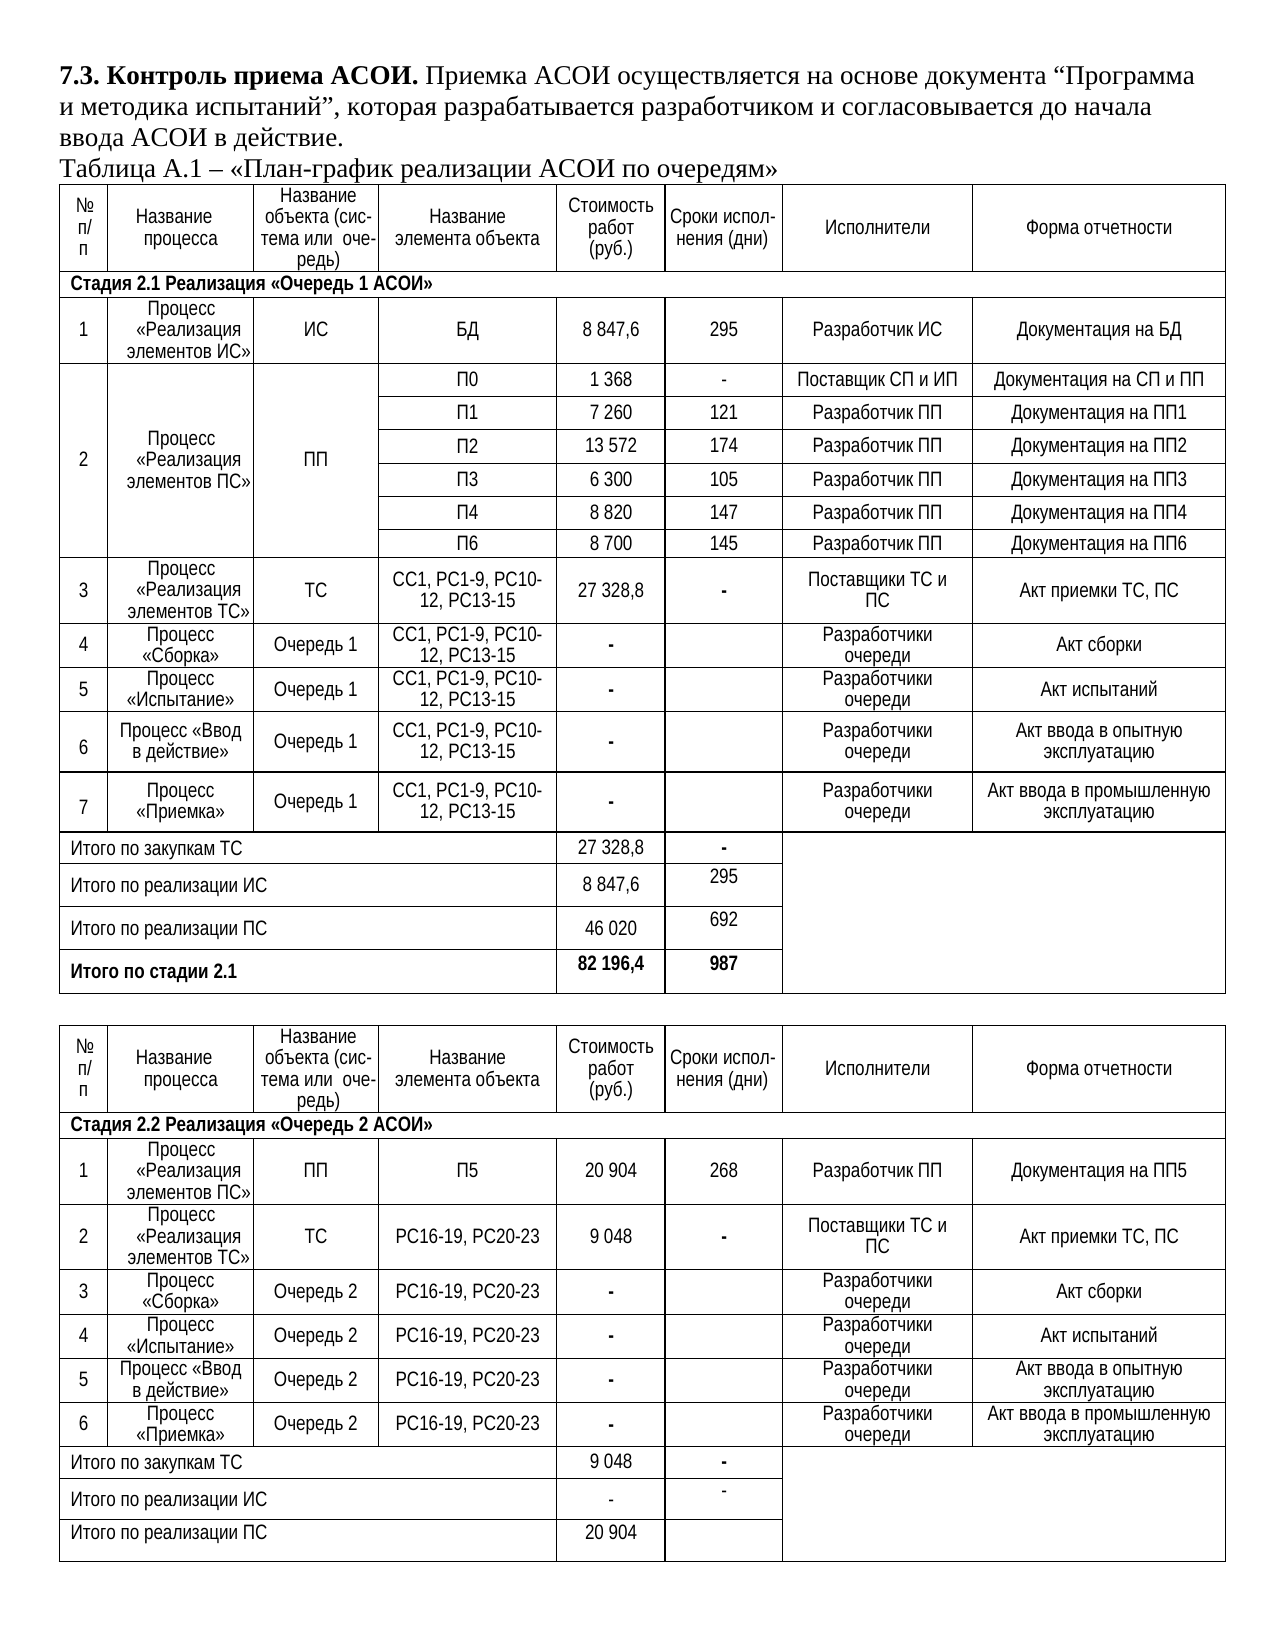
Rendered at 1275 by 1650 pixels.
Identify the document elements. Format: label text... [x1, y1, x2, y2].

table_cell ТС [254, 1205, 378, 1269]
table_header Название объекта (система или очередь) [254, 185, 378, 271]
table_cell - [557, 1359, 664, 1402]
table_cell [666, 773, 782, 831]
table_cell Акт ввода в опытную эксплуатацию [973, 1359, 1225, 1402]
table_cell Поставщик СП и ИП [783, 364, 972, 396]
table_header Сроки исполнения (дни) [666, 1026, 782, 1112]
table_cell Процесс «Испытание» [108, 1315, 253, 1358]
table_cell Итого по реализации ПС [60, 907, 556, 949]
table_cell Документация на ПП6 [973, 530, 1225, 557]
table_cell Акт сборки [973, 1270, 1225, 1313]
table_cell [666, 1270, 782, 1313]
table_cell 268 [666, 1139, 782, 1203]
table_cell П3 [379, 464, 556, 496]
table_cell СС1, РС1-9, РС10-12, РС13-15 [379, 668, 556, 711]
table_cell Документация на ПП5 [973, 1139, 1225, 1203]
table_cell 8 820 [557, 497, 664, 529]
table_cell 692 [666, 907, 782, 949]
table_cell Процесс «Реализация элементов ПС» [108, 1139, 253, 1203]
table_cell Очередь 2 [254, 1270, 378, 1313]
table_cell Процесс «Испытание» [108, 668, 253, 711]
table_cell П2 [379, 430, 556, 462]
table_cell П6 [379, 530, 556, 557]
table_cell Разработчики очереди [783, 668, 972, 711]
table_cell Процесс «Сборка» [108, 1270, 253, 1313]
table_header № п/п [60, 185, 107, 271]
table_header Форма отчетности [973, 1026, 1225, 1112]
table_cell [783, 833, 1225, 993]
table_cell [666, 1359, 782, 1402]
table_cell РС16-19, РС20-23 [379, 1270, 556, 1313]
table_cell 4 [60, 1315, 107, 1358]
table_cell 5 [60, 668, 107, 711]
table_cell - [557, 1403, 664, 1446]
table_header Название элемента объекта [379, 185, 556, 271]
table_cell Разработчик ПП [783, 464, 972, 496]
table_cell 8 847,6 [557, 864, 664, 906]
table_cell Акт испытаний [973, 668, 1225, 711]
table_cell Итого по реализации ИС [60, 864, 556, 906]
table_cell Разработчики очереди [783, 712, 972, 771]
table_cell 20 904 [557, 1520, 664, 1561]
table_cell 6 [60, 1403, 107, 1446]
table_cell Итого по реализации ИС [60, 1479, 556, 1519]
table_cell - [666, 1479, 782, 1519]
table_cell Процесс «Реализация элементов ТС» [108, 1205, 253, 1269]
table_cell [666, 668, 782, 711]
table_cell Разработчики очереди [783, 624, 972, 667]
table_cell Документация на ПП1 [973, 397, 1225, 429]
table_cell Разработчик ПП [783, 497, 972, 529]
table_cell Разработчик ПП [783, 530, 972, 557]
table_cell 3 [60, 558, 107, 623]
table_cell Поставщики ТС и ПС [783, 558, 972, 623]
table_header Название процесса [108, 1026, 253, 1112]
table_cell Документация на СП и ПП [973, 364, 1225, 396]
table_cell - [666, 558, 782, 623]
table_cell 20 904 [557, 1139, 664, 1203]
table_cell - [557, 1479, 664, 1519]
table_cell Разработчики очереди [783, 1359, 972, 1402]
table_cell 295 [666, 864, 782, 906]
table_cell Очередь 2 [254, 1403, 378, 1446]
table_cell - [666, 833, 782, 863]
table_cell Итого по закупкам ТС [60, 833, 556, 863]
table_cell Акт ввода в промышленную эксплуатацию [973, 1403, 1225, 1446]
table_header Стоимость работ (руб.) [557, 1026, 664, 1112]
table_cell - [557, 1270, 664, 1313]
table_cell Разработчик ИС [783, 298, 972, 362]
table_cell Процесс «Реализация элементов ПС» [108, 364, 253, 557]
table_cell Документация на ПП3 [973, 464, 1225, 496]
table_cell Процесс «Ввод в действие» [108, 712, 253, 771]
table_cell Разработчики очереди [783, 1270, 972, 1313]
table_header Стоимость работ (руб.) [557, 185, 664, 271]
table_header Название элемента объекта [379, 1026, 556, 1112]
table_cell РС16-19, РС20-23 [379, 1403, 556, 1446]
table_cell 6 [60, 712, 107, 771]
table_cell Документация на ПП4 [973, 497, 1225, 529]
table_cell 82 196,4 [557, 950, 664, 993]
table_cell ПП [254, 1139, 378, 1203]
table_cell 4 [60, 624, 107, 667]
table_cell 5 [60, 1359, 107, 1402]
table_cell 121 [666, 397, 782, 429]
table_cell ПП [254, 364, 378, 557]
table_cell Акт сборки [973, 624, 1225, 667]
table_cell [783, 1447, 1225, 1561]
table_cell [666, 1315, 782, 1358]
table_cell БД [379, 298, 556, 362]
text 7.3. Контроль приема АСОИ. Приемка АСОИ осуществляется на основе документа “Программа и методика испытаний”, которая разрабатывается разработчиком и согласовывается до начала ввода АСОИ в действие. [59, 59, 1196, 153]
table_cell 13 572 [557, 430, 664, 462]
table_cell Процесс «Приемка» [108, 1403, 253, 1446]
table_cell РС16-19, РС20-23 [379, 1359, 556, 1402]
text Таблица А.1 – «План-график реализации АСОИ по очередям» [59, 153, 1196, 184]
table_cell 147 [666, 497, 782, 529]
table_cell Акт приемки ТС, ПС [973, 558, 1225, 623]
table_cell Процесс «Сборка» [108, 624, 253, 667]
table_cell Акт испытаний [973, 1315, 1225, 1358]
table_cell - [557, 1315, 664, 1358]
table_cell 1 368 [557, 364, 664, 396]
table_cell 27 328,8 [557, 833, 664, 863]
table_cell 7 260 [557, 397, 664, 429]
table_cell Документация на БД [973, 298, 1225, 362]
table_cell 145 [666, 530, 782, 557]
table_cell 7 [60, 773, 107, 831]
table_cell Разработчик ПП [783, 1139, 972, 1203]
table_cell - [557, 712, 664, 771]
table_cell Очередь 2 [254, 1315, 378, 1358]
table_cell Акт ввода в промышленную эксплуатацию [973, 773, 1225, 831]
table_cell 27 328,8 [557, 558, 664, 623]
table_cell 3 [60, 1270, 107, 1313]
table_cell Стадия 2.2 Реализация «Очередь 2 АСОИ» [60, 1113, 1225, 1138]
table_cell РС16-19, РС20-23 [379, 1205, 556, 1269]
table_cell СС1, РС1-9, РС10-12, РС13-15 [379, 712, 556, 771]
table_cell Итого по стадии 2.1 [60, 950, 556, 993]
table_cell Очередь 1 [254, 773, 378, 831]
table_cell СС1, РС1-9, РС10-12, РС13-15 [379, 773, 556, 831]
table_cell Акт приемки ТС, ПС [973, 1205, 1225, 1269]
table_cell 46 020 [557, 907, 664, 949]
table_cell - [666, 364, 782, 396]
table_cell 8 700 [557, 530, 664, 557]
table_cell 2 [60, 1205, 107, 1269]
table_cell - [666, 1205, 782, 1269]
table_header Исполнители [783, 1026, 972, 1112]
table_cell ИС [254, 298, 378, 362]
table_cell - [557, 773, 664, 831]
table_cell 9 048 [557, 1447, 664, 1477]
table_cell [666, 712, 782, 771]
table_cell - [557, 624, 664, 667]
table_cell Поставщики ТС и ПС [783, 1205, 972, 1269]
table_cell Разработчик ПП [783, 430, 972, 462]
table_cell П0 [379, 364, 556, 396]
table_cell Процесс «Реализация элементов ТС» [108, 558, 253, 623]
table_cell СС1, РС1-9, РС10-12, РС13-15 [379, 558, 556, 623]
table_header № п/п [60, 1026, 107, 1112]
table_cell Стадия 2.1 Реализация «Очередь 1 АСОИ» [60, 272, 1225, 297]
table_cell - [666, 1447, 782, 1477]
table_cell 295 [666, 298, 782, 362]
table_cell 987 [666, 950, 782, 993]
table_cell [666, 1520, 782, 1561]
table_header Форма отчетности [973, 185, 1225, 271]
table_cell Процесс «Реализация элементов ИС» [108, 298, 253, 362]
table_cell Разработчики очереди [783, 1315, 972, 1358]
table_cell - [557, 668, 664, 711]
table_cell [666, 1403, 782, 1446]
table_cell 2 [60, 364, 107, 557]
table_cell 6 300 [557, 464, 664, 496]
table_cell Акт ввода в опытную эксплуатацию [973, 712, 1225, 771]
table_header Исполнители [783, 185, 972, 271]
table_cell 1 [60, 298, 107, 362]
table_cell 174 [666, 430, 782, 462]
table_cell СС1, РС1-9, РС10-12, РС13-15 [379, 624, 556, 667]
table_cell Итого по закупкам ТС [60, 1447, 556, 1477]
table_cell [666, 624, 782, 667]
table_cell П5 [379, 1139, 556, 1203]
table_cell Очередь 1 [254, 624, 378, 667]
table_cell Очередь 1 [254, 668, 378, 711]
table_cell Процесс «Приемка» [108, 773, 253, 831]
table_header Название процесса [108, 185, 253, 271]
table_cell Очередь 2 [254, 1359, 378, 1402]
table_cell Разработчики очереди [783, 1403, 972, 1446]
table_cell П4 [379, 497, 556, 529]
table_cell 105 [666, 464, 782, 496]
table_cell Разработчики очереди [783, 773, 972, 831]
table_cell Разработчик ПП [783, 397, 972, 429]
table_cell П1 [379, 397, 556, 429]
table_cell Итого по реализации ПС [60, 1520, 556, 1561]
table_header Сроки исполнения (дни) [666, 185, 782, 271]
table_cell 9 048 [557, 1205, 664, 1269]
table_cell Документация на ПП2 [973, 430, 1225, 462]
table_cell 8 847,6 [557, 298, 664, 362]
table_cell ТС [254, 558, 378, 623]
table_header Название объекта (система или очередь) [254, 1026, 378, 1112]
table_cell Очередь 1 [254, 712, 378, 771]
table_cell Процесс «Ввод в действие» [108, 1359, 253, 1402]
table_cell 1 [60, 1139, 107, 1203]
table_cell РС16-19, РС20-23 [379, 1315, 556, 1358]
